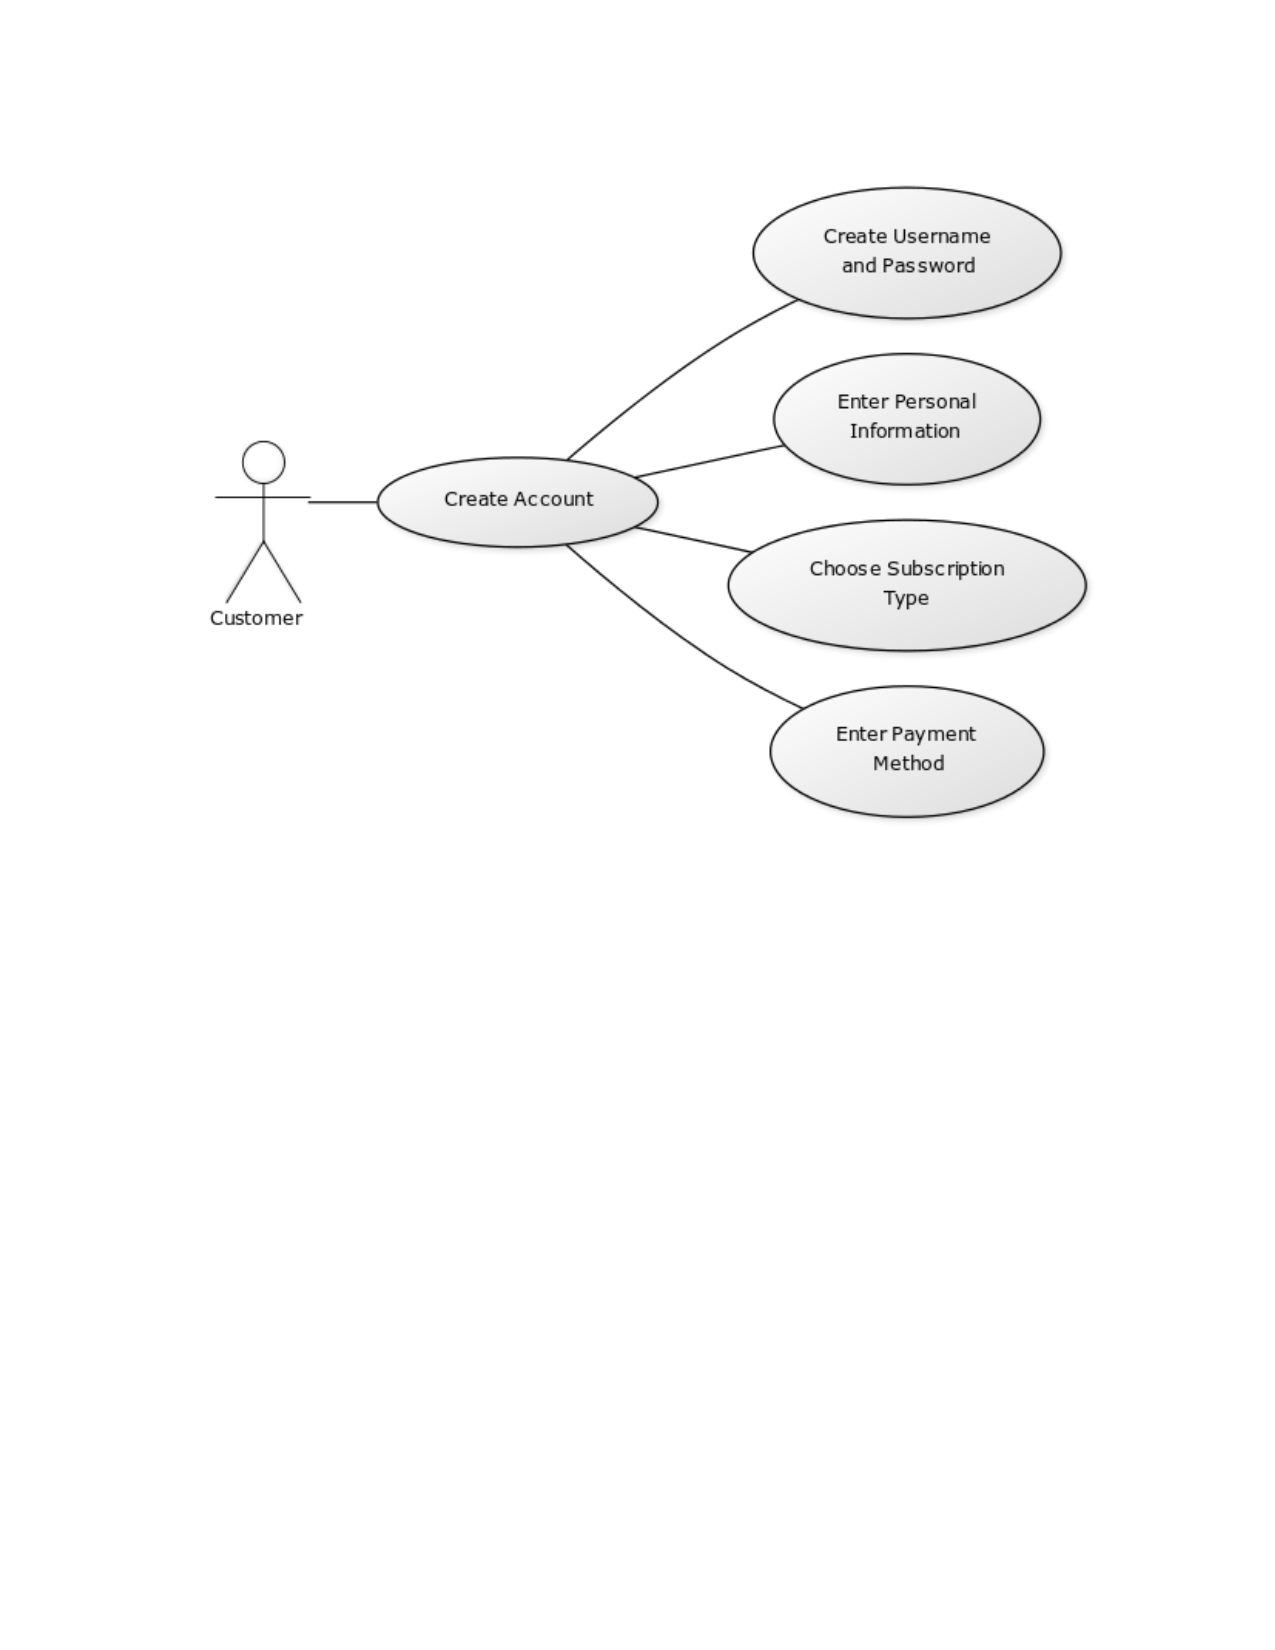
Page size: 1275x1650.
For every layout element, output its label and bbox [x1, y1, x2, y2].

picture [150, 150, 1125, 857]
